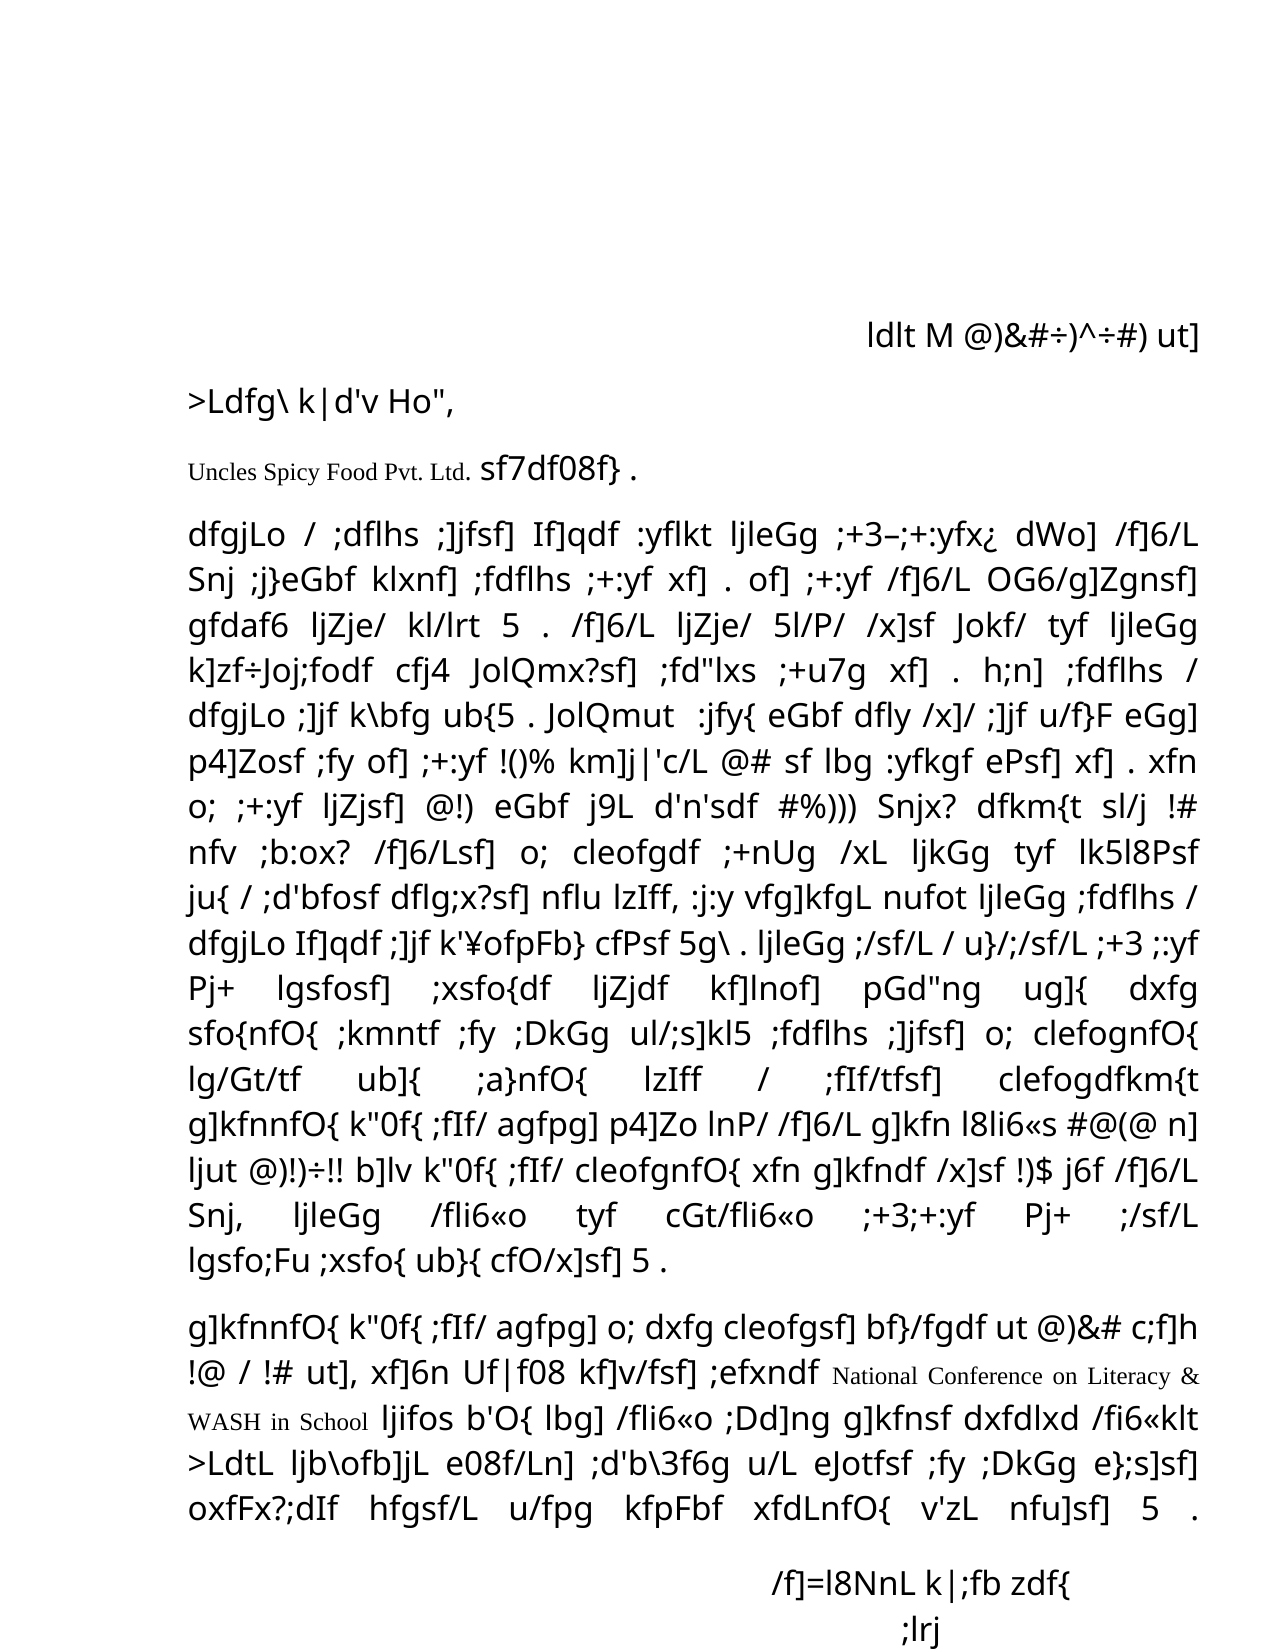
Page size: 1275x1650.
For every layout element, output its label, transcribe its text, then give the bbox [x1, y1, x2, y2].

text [187, 1303, 1200, 1531]
text ldlt M @)&#÷)^÷#) ut] [187, 312, 1200, 357]
text dfgjLo / ;dflhs ;]jfsf] If]qdf :yflkt ljleGg ;+3–;+:yfx¿ dWo] /f]6/L Snj ;j}eGbf klxnf] ;fdflhs ;+:yf xf] . of] ;+:yf /f]6/L OG6/g]Zgnsf] gfdaf6 ljZje/ kl/lrt 5 . /f]6/L ljZje/ 5l/P/ /x]sf Jokf/ tyf ljleGg k]zf÷Joj;fodf cfj4 JolQmx?sf] ;fd"lxs ;+u7g xf] . h;n] ;fdflhs / dfgjLo ;]jf k\bfg ub{5 . JolQmut :jfy{ eGbf dfly /x]/ ;]jf u/f}F eGg] p4]Zosf ;fy of] ;+:yf !()% km]j|'c/L @# sf lbg :yfkgf ePsf] xf] . xfn o; ;+:yf ljZjsf] @!) eGbf j9L d'n'sdf #%))) Snjx? dfkm{t sl/j !# nfv ;b:ox? /f]6/Lsf] o; cleofgdf ;+nUg /xL ljkGg tyf lk5l8Psf ju{ / ;d'bfosf dflg;x?sf] nflu lzIff, :j:y vfg]kfgL nufot ljleGg ;fdflhs / dfgjLo If]qdf ;]jf k'¥ofpFb} cfPsf 5g\ . ljleGg ;/sf/L / u}/;/sf/L ;+3 ;:yf Pj+ lgsfosf] ;xsfo{df ljZjdf kf]lnof] pGd"ng ug]{ dxfg sfo{nfO{ ;kmntf ;fy ;DkGg ul/;s]kl5 ;fdflhs ;]jfsf] o; clefognfO{ lg/Gt/tf ub]{ ;a}nfO{ lzIff / ;fIf/tfsf] clefogdfkm{t g]kfnnfO{ k"0f{ ;fIf/ agfpg] p4]Zo lnP/ /f]6/L g]kfn l8li6«s #@(@ n] ljut @)!)÷!! b]lv k"0f{ ;fIf/ cleofgnfO{ xfn g]kfndf /x]sf !)$ j6f /f]6/L Snj, ljleGg /fli6«o tyf cGt/fli6«o ;+3;+:yf Pj+ ;/sf/L lgsfo;Fu ;xsfo{ ub}{ cfO/x]sf] 5 . [187, 511, 1200, 1283]
text Uncles Spicy Food Pvt. Ltd. sf7df08f} . [187, 444, 1200, 490]
text >Ldfg\ k|d'v Ho", [187, 378, 1200, 423]
